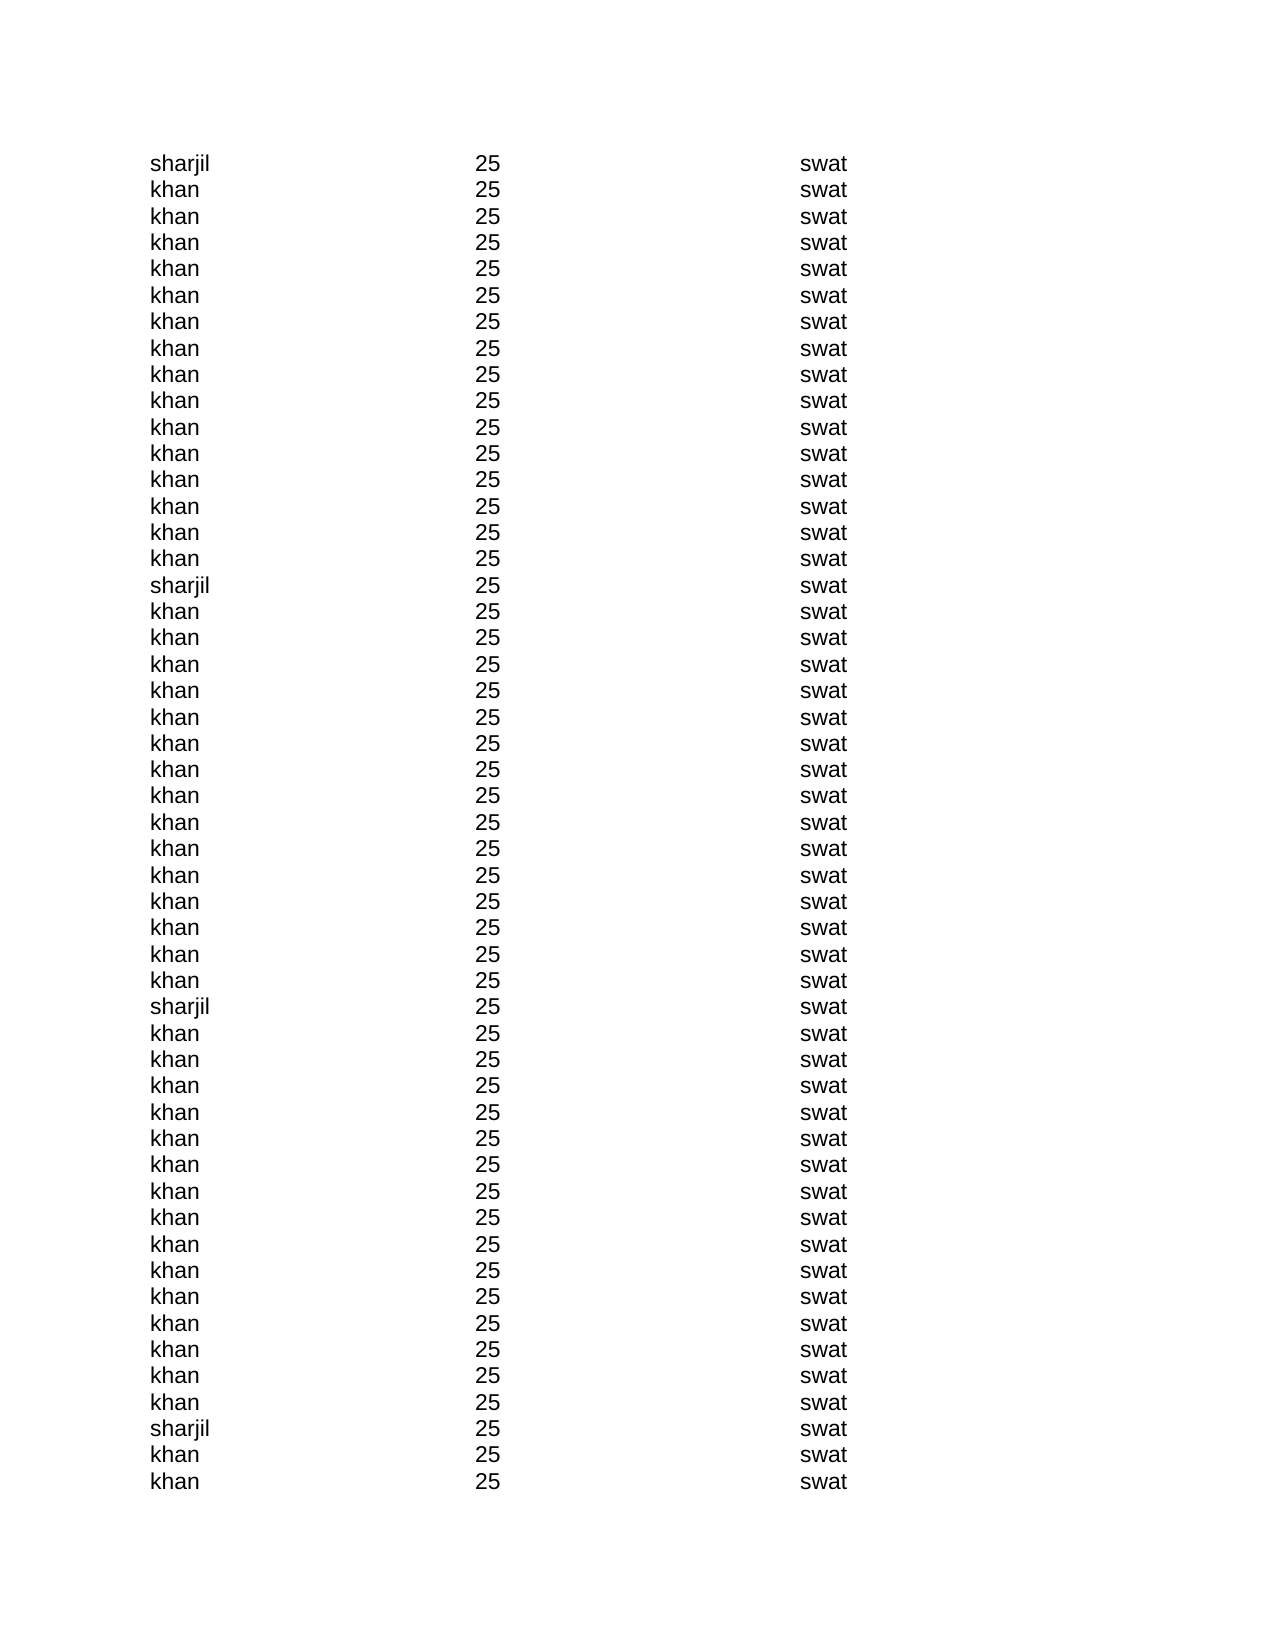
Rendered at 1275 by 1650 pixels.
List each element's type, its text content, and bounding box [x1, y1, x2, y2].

table_cell 25 [475, 1389, 800, 1415]
table_cell swat [800, 1283, 1125, 1309]
table_cell 25 [475, 1231, 800, 1257]
table_cell khan [150, 335, 475, 361]
table_cell khan [150, 440, 475, 466]
table_cell swat [800, 1468, 1125, 1494]
table_cell khan [150, 545, 475, 572]
table_cell khan [150, 176, 475, 203]
table_cell khan [150, 519, 475, 545]
table_cell swat [800, 967, 1125, 993]
table_cell khan [150, 255, 475, 282]
table_cell swat [800, 1046, 1125, 1072]
table_cell khan [150, 1046, 475, 1072]
table_cell 25 [475, 862, 800, 888]
table_cell swat [800, 1178, 1125, 1204]
table_cell 25 [475, 255, 800, 282]
table_cell 25 [475, 1020, 800, 1046]
table_cell khan [150, 466, 475, 493]
table_cell 25 [475, 203, 800, 229]
table_cell 25 [475, 624, 800, 651]
table_cell swat [800, 704, 1125, 730]
table_cell swat [800, 598, 1125, 624]
table_cell khan [150, 624, 475, 651]
table_cell 25 [475, 993, 800, 1020]
table_cell khan [150, 1073, 475, 1099]
table_cell khan [150, 888, 475, 914]
table_cell swat [800, 361, 1125, 387]
table_cell khan [150, 1099, 475, 1125]
table_cell swat [800, 282, 1125, 308]
table_cell swat [800, 783, 1125, 809]
table_cell swat [800, 229, 1125, 255]
table_cell 25 [475, 414, 800, 440]
table_cell 25 [475, 361, 800, 387]
table_cell khan [150, 1310, 475, 1336]
table_cell 25 [475, 493, 800, 519]
table_cell swat [800, 1204, 1125, 1231]
table_cell swat [800, 335, 1125, 361]
table_cell khan [150, 1151, 475, 1178]
table_cell swat [800, 756, 1125, 782]
table_cell sharjil [150, 572, 475, 598]
table_cell 25 [475, 572, 800, 598]
table_cell khan [150, 967, 475, 993]
table_cell 25 [475, 967, 800, 993]
table_cell 25 [475, 888, 800, 914]
table_cell 25 [475, 598, 800, 624]
table_cell 25 [475, 150, 800, 176]
table_cell khan [150, 1441, 475, 1468]
table_cell 25 [475, 440, 800, 466]
table_cell 25 [475, 914, 800, 941]
table_cell khan [150, 914, 475, 941]
table_cell swat [800, 730, 1125, 756]
table_cell swat [800, 862, 1125, 888]
table_cell khan [150, 1389, 475, 1415]
table_cell khan [150, 1178, 475, 1204]
table_cell swat [800, 150, 1125, 176]
table_cell khan [150, 835, 475, 862]
table_cell 25 [475, 1125, 800, 1151]
table_cell 25 [475, 1257, 800, 1283]
table_cell swat [800, 914, 1125, 941]
table_cell khan [150, 1257, 475, 1283]
table_cell 25 [475, 545, 800, 572]
table_cell khan [150, 677, 475, 703]
table_cell khan [150, 229, 475, 255]
table_cell swat [800, 1099, 1125, 1125]
table_cell 25 [475, 1204, 800, 1231]
table_cell swat [800, 1231, 1125, 1257]
table_cell swat [800, 387, 1125, 413]
table_cell 25 [475, 282, 800, 308]
table_cell swat [800, 1415, 1125, 1441]
table_cell 25 [475, 756, 800, 782]
table_cell khan [150, 730, 475, 756]
table_cell swat [800, 414, 1125, 440]
table_cell khan [150, 756, 475, 782]
table_cell sharjil [150, 150, 475, 176]
table_cell 25 [475, 308, 800, 334]
table_cell 25 [475, 1099, 800, 1125]
table_cell khan [150, 493, 475, 519]
table_cell khan [150, 1336, 475, 1362]
table_cell swat [800, 1073, 1125, 1099]
table_cell khan [150, 1468, 475, 1494]
table_cell swat [800, 888, 1125, 914]
table_cell khan [150, 1283, 475, 1309]
table_cell 25 [475, 1336, 800, 1362]
table_cell swat [800, 1125, 1125, 1151]
table_cell khan [150, 282, 475, 308]
table_cell 25 [475, 677, 800, 703]
table_cell 25 [475, 1073, 800, 1099]
table_cell khan [150, 862, 475, 888]
table_cell khan [150, 941, 475, 967]
table_cell swat [800, 466, 1125, 493]
table_cell swat [800, 1151, 1125, 1178]
table_cell swat [800, 176, 1125, 203]
table_cell khan [150, 1020, 475, 1046]
table_cell swat [800, 519, 1125, 545]
table_cell 25 [475, 1441, 800, 1468]
table_cell swat [800, 624, 1125, 651]
table_cell swat [800, 1441, 1125, 1468]
table_cell 25 [475, 941, 800, 967]
table_cell swat [800, 572, 1125, 598]
table_cell sharjil [150, 993, 475, 1020]
table_cell khan [150, 361, 475, 387]
table_cell 25 [475, 730, 800, 756]
table_cell swat [800, 1020, 1125, 1046]
table_cell khan [150, 704, 475, 730]
table_cell 25 [475, 1310, 800, 1336]
table_cell swat [800, 1336, 1125, 1362]
table_cell khan [150, 598, 475, 624]
table_cell swat [800, 255, 1125, 282]
table_cell 25 [475, 519, 800, 545]
table_cell 25 [475, 335, 800, 361]
table_cell swat [800, 1389, 1125, 1415]
table_cell swat [800, 545, 1125, 572]
table_cell khan [150, 1362, 475, 1389]
table_cell 25 [475, 1283, 800, 1309]
table_cell khan [150, 651, 475, 677]
table_cell 25 [475, 1468, 800, 1494]
table_cell swat [800, 203, 1125, 229]
table_cell 25 [475, 704, 800, 730]
table_cell 25 [475, 1362, 800, 1389]
table_cell 25 [475, 229, 800, 255]
table_cell khan [150, 308, 475, 334]
table_cell khan [150, 783, 475, 809]
table_cell swat [800, 1362, 1125, 1389]
table_cell 25 [475, 1415, 800, 1441]
table_cell khan [150, 1231, 475, 1257]
table_cell 25 [475, 835, 800, 862]
table_cell swat [800, 308, 1125, 334]
table_cell khan [150, 414, 475, 440]
table_cell 25 [475, 1178, 800, 1204]
table_cell khan [150, 387, 475, 413]
table_cell swat [800, 835, 1125, 862]
table_cell swat [800, 809, 1125, 835]
table_cell swat [800, 440, 1125, 466]
table_cell 25 [475, 466, 800, 493]
table_cell 25 [475, 1046, 800, 1072]
table_cell swat [800, 1310, 1125, 1336]
table_cell swat [800, 677, 1125, 703]
table_cell 25 [475, 651, 800, 677]
table_cell khan [150, 1125, 475, 1151]
table_cell swat [800, 1257, 1125, 1283]
table_cell swat [800, 941, 1125, 967]
table_cell swat [800, 493, 1125, 519]
table_cell 25 [475, 809, 800, 835]
table_cell khan [150, 203, 475, 229]
table_cell swat [800, 993, 1125, 1020]
table_cell 25 [475, 783, 800, 809]
table_cell 25 [475, 387, 800, 413]
table_cell sharjil [150, 1415, 475, 1441]
table_cell khan [150, 809, 475, 835]
table_cell 25 [475, 176, 800, 203]
table_cell swat [800, 651, 1125, 677]
table_cell 25 [475, 1151, 800, 1178]
table_cell khan [150, 1204, 475, 1231]
